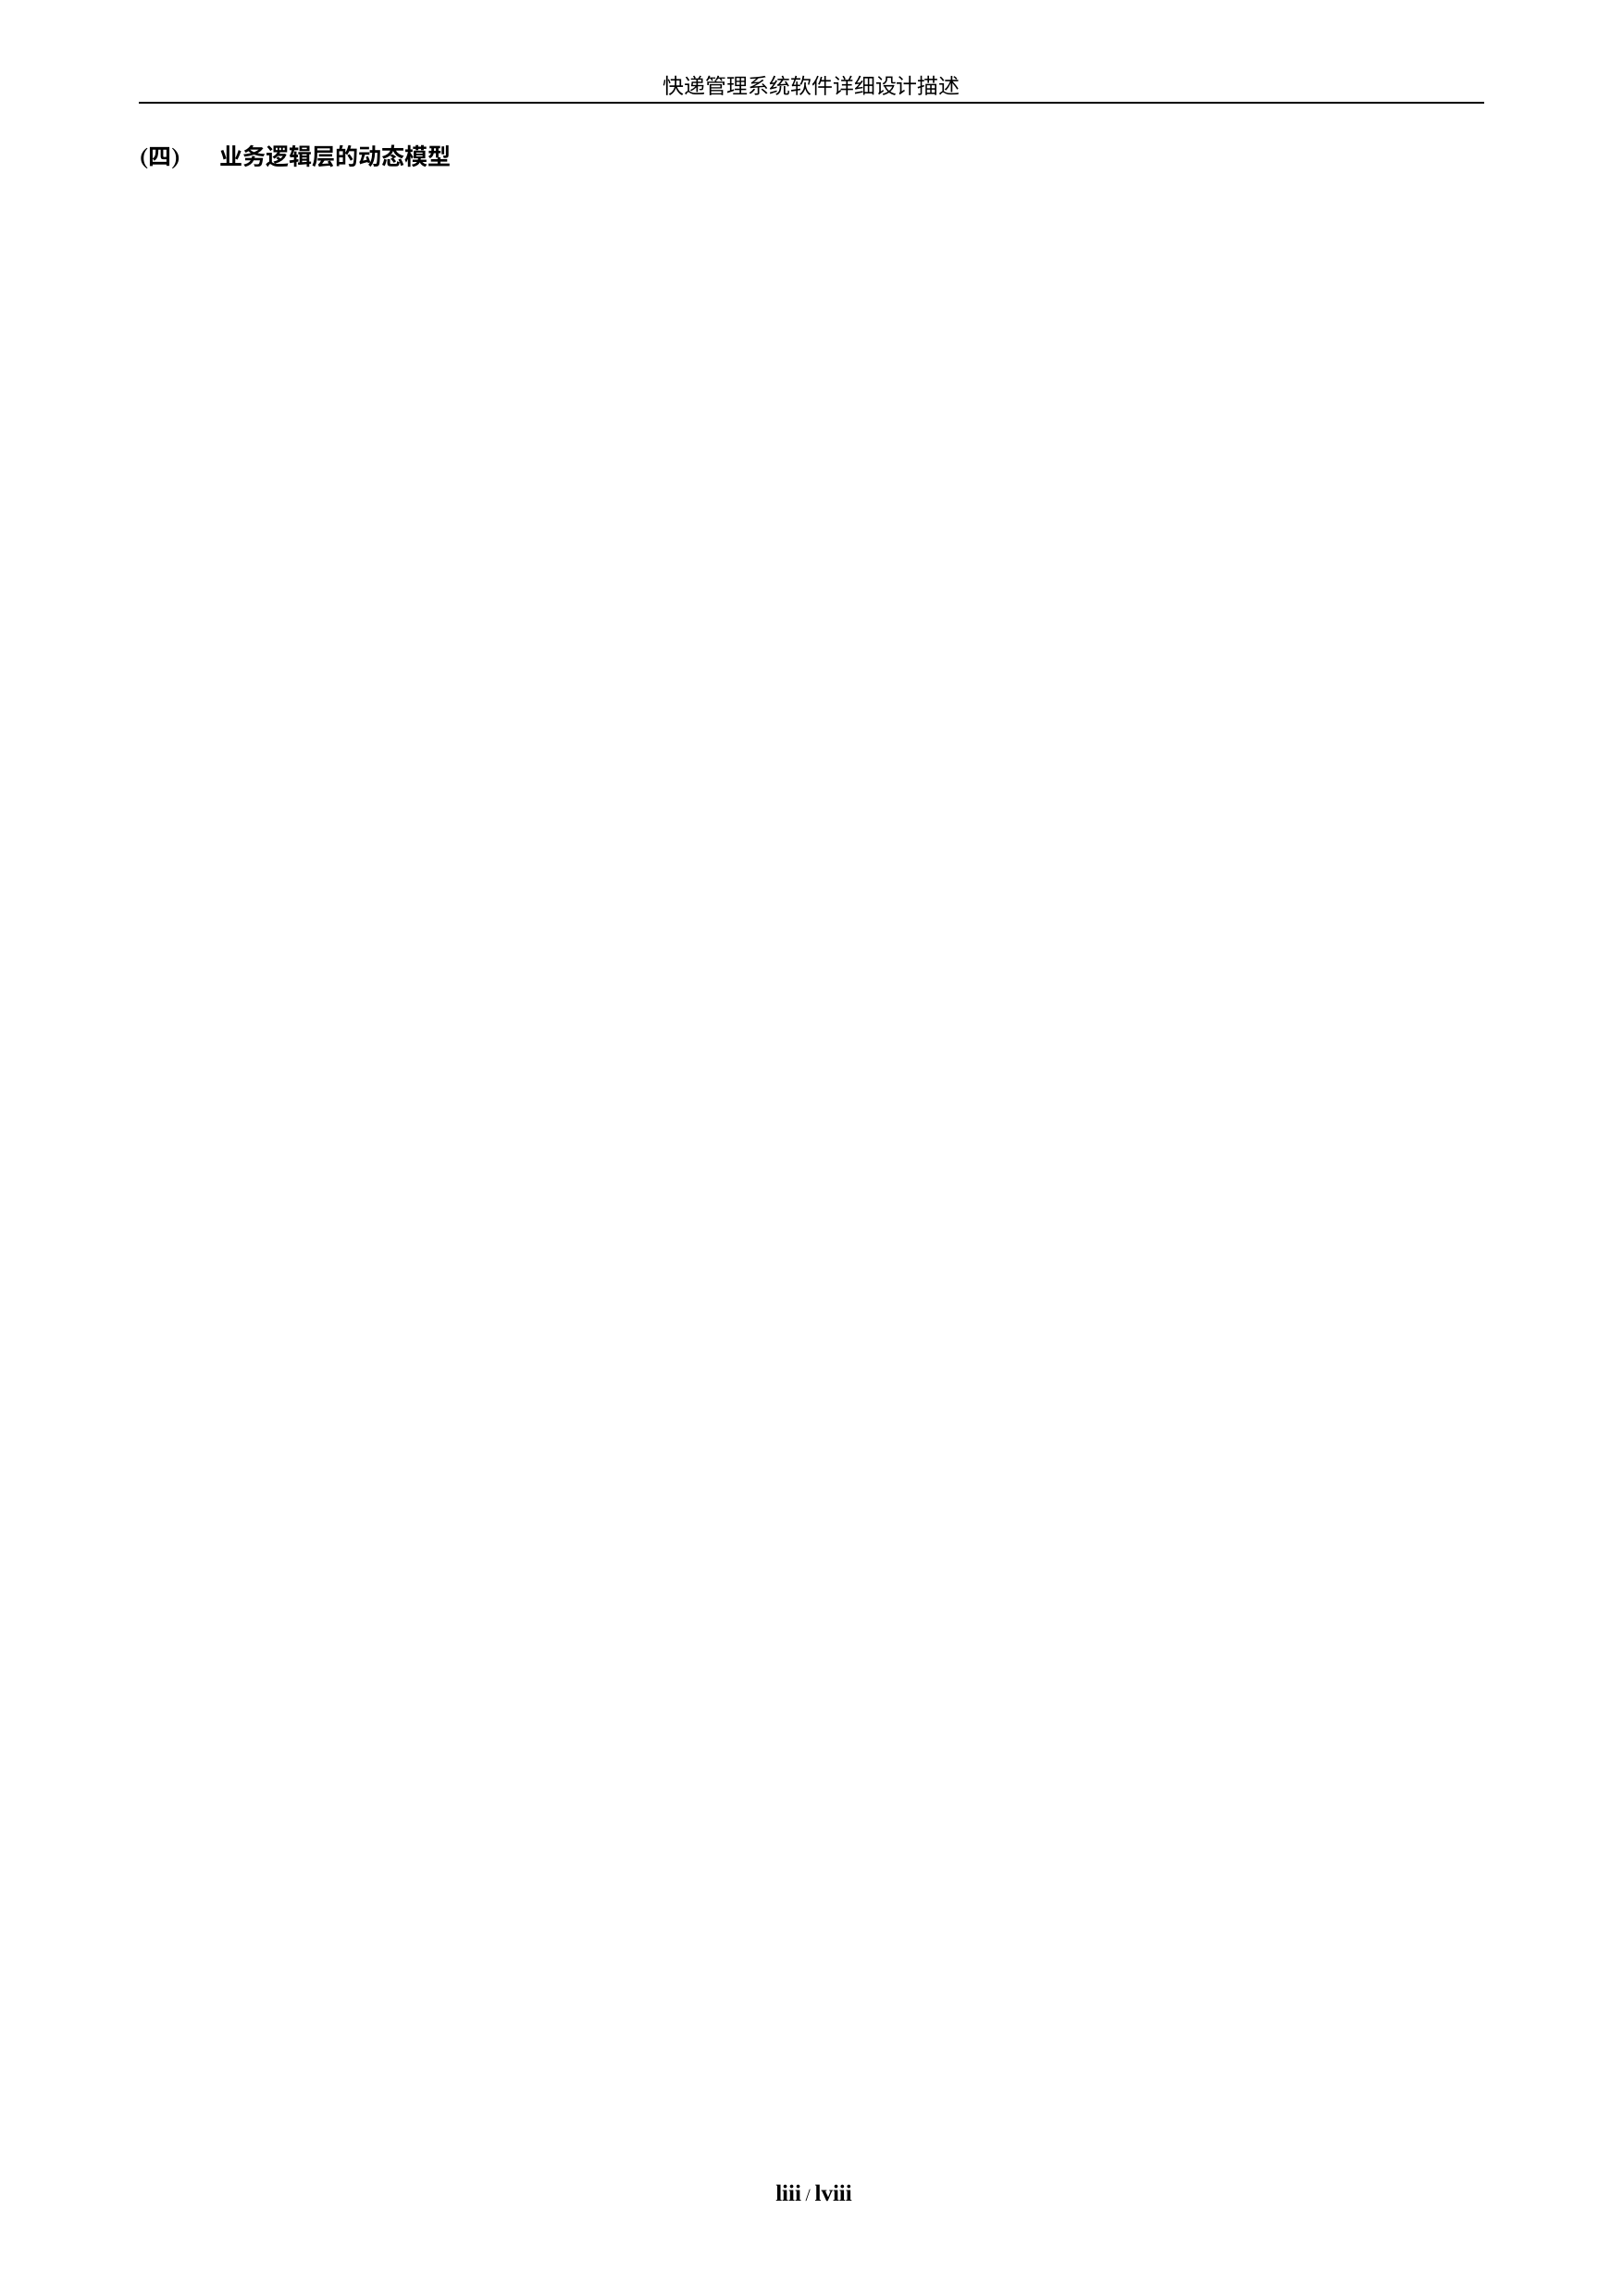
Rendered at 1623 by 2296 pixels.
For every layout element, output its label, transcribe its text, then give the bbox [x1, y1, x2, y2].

subtitle 业务逻辑层的动态模型 [139, 139, 1484, 172]
